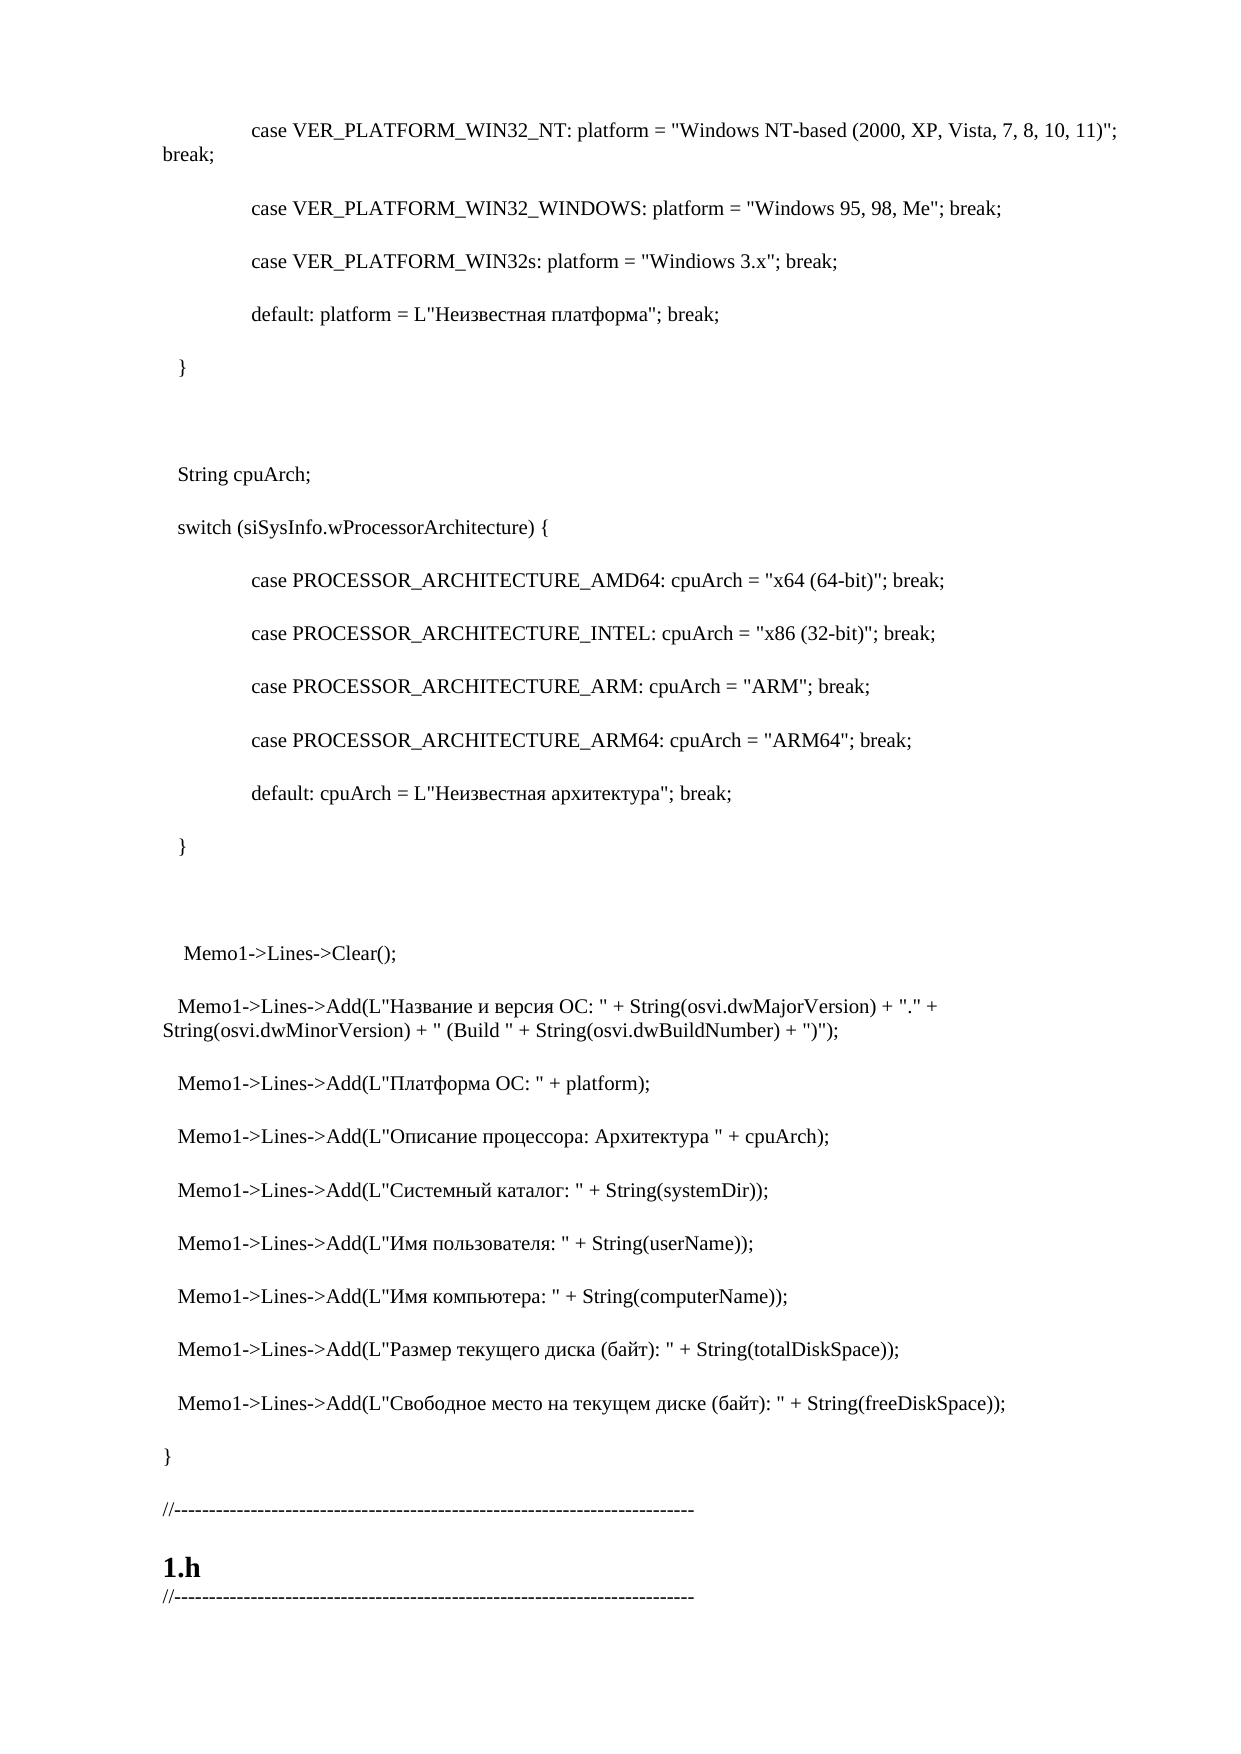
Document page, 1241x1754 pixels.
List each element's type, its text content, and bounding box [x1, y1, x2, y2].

text default: platform = L"Неизвестная платформа"; break; [162, 302, 1152, 326]
text Memo1->Lines->Add(L"Название и версия ОС: " + String(osvi.dwMajorVersion) + "." + String(osvi.dwMinorVersion) + " (Build " + String(osvi.dwBuildNumber) + ")"); [162, 994, 1152, 1042]
text } [162, 355, 1152, 379]
text Memo1->Lines->Clear(); [162, 941, 1152, 965]
text Memo1->Lines->Add(L"Свободное место на текущем диске (байт): " + String(freeDiskSpace)); [162, 1391, 1152, 1414]
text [162, 1497, 1152, 1521]
text 1.h //--------------------------------------------------------------------------- [162, 1550, 1152, 1608]
text case VER_PLATFORM_WIN32_NT: platform = "Windows NT-based (2000, XP, Vista, 7, 8, 10, 11)"; break; [162, 118, 1152, 166]
text Memo1->Lines->Add(L"Описание процессора: Архитектура " + cpuArch); [162, 1124, 1152, 1148]
text } [162, 834, 1152, 858]
text Memo1->Lines->Add(L"Размер текущего диска (байт): " + String(totalDiskSpace)); [162, 1337, 1152, 1361]
text case VER_PLATFORM_WIN32_WINDOWS: platform = "Windows 95, 98, Me"; break; [162, 195, 1152, 219]
text Memo1->Lines->Add(L"Системный каталог: " + String(systemDir)); [162, 1178, 1152, 1202]
text case PROCESSOR_ARCHITECTURE_ARM: cpuArch = "ARM"; break; [162, 674, 1152, 698]
text case PROCESSOR_ARCHITECTURE_AMD64: cpuArch = "x64 (64-bit)"; break; [162, 568, 1152, 592]
text default: cpuArch = L"Неизвестная архитектура"; break; [162, 781, 1152, 805]
text case PROCESSOR_ARCHITECTURE_INTEL: cpuArch = "x86 (32-bit)"; break; [162, 621, 1152, 645]
text switch (siSysInfo.wProcessorArchitecture) { [162, 515, 1152, 539]
text String cpuArch; [162, 462, 1152, 486]
text } [162, 1444, 1152, 1468]
text Memo1->Lines->Add(L"Имя компьютера: " + String(computerName)); [162, 1284, 1152, 1308]
text Memo1->Lines->Add(L"Имя пользователя: " + String(userName)); [162, 1231, 1152, 1255]
text case PROCESSOR_ARCHITECTURE_ARM64: cpuArch = "ARM64"; break; [162, 728, 1152, 752]
text Memo1->Lines->Add(L"Платформа ОС: " + platform); [162, 1071, 1152, 1095]
text case VER_PLATFORM_WIN32s: platform = "Windiows 3.x"; break; [162, 249, 1152, 273]
